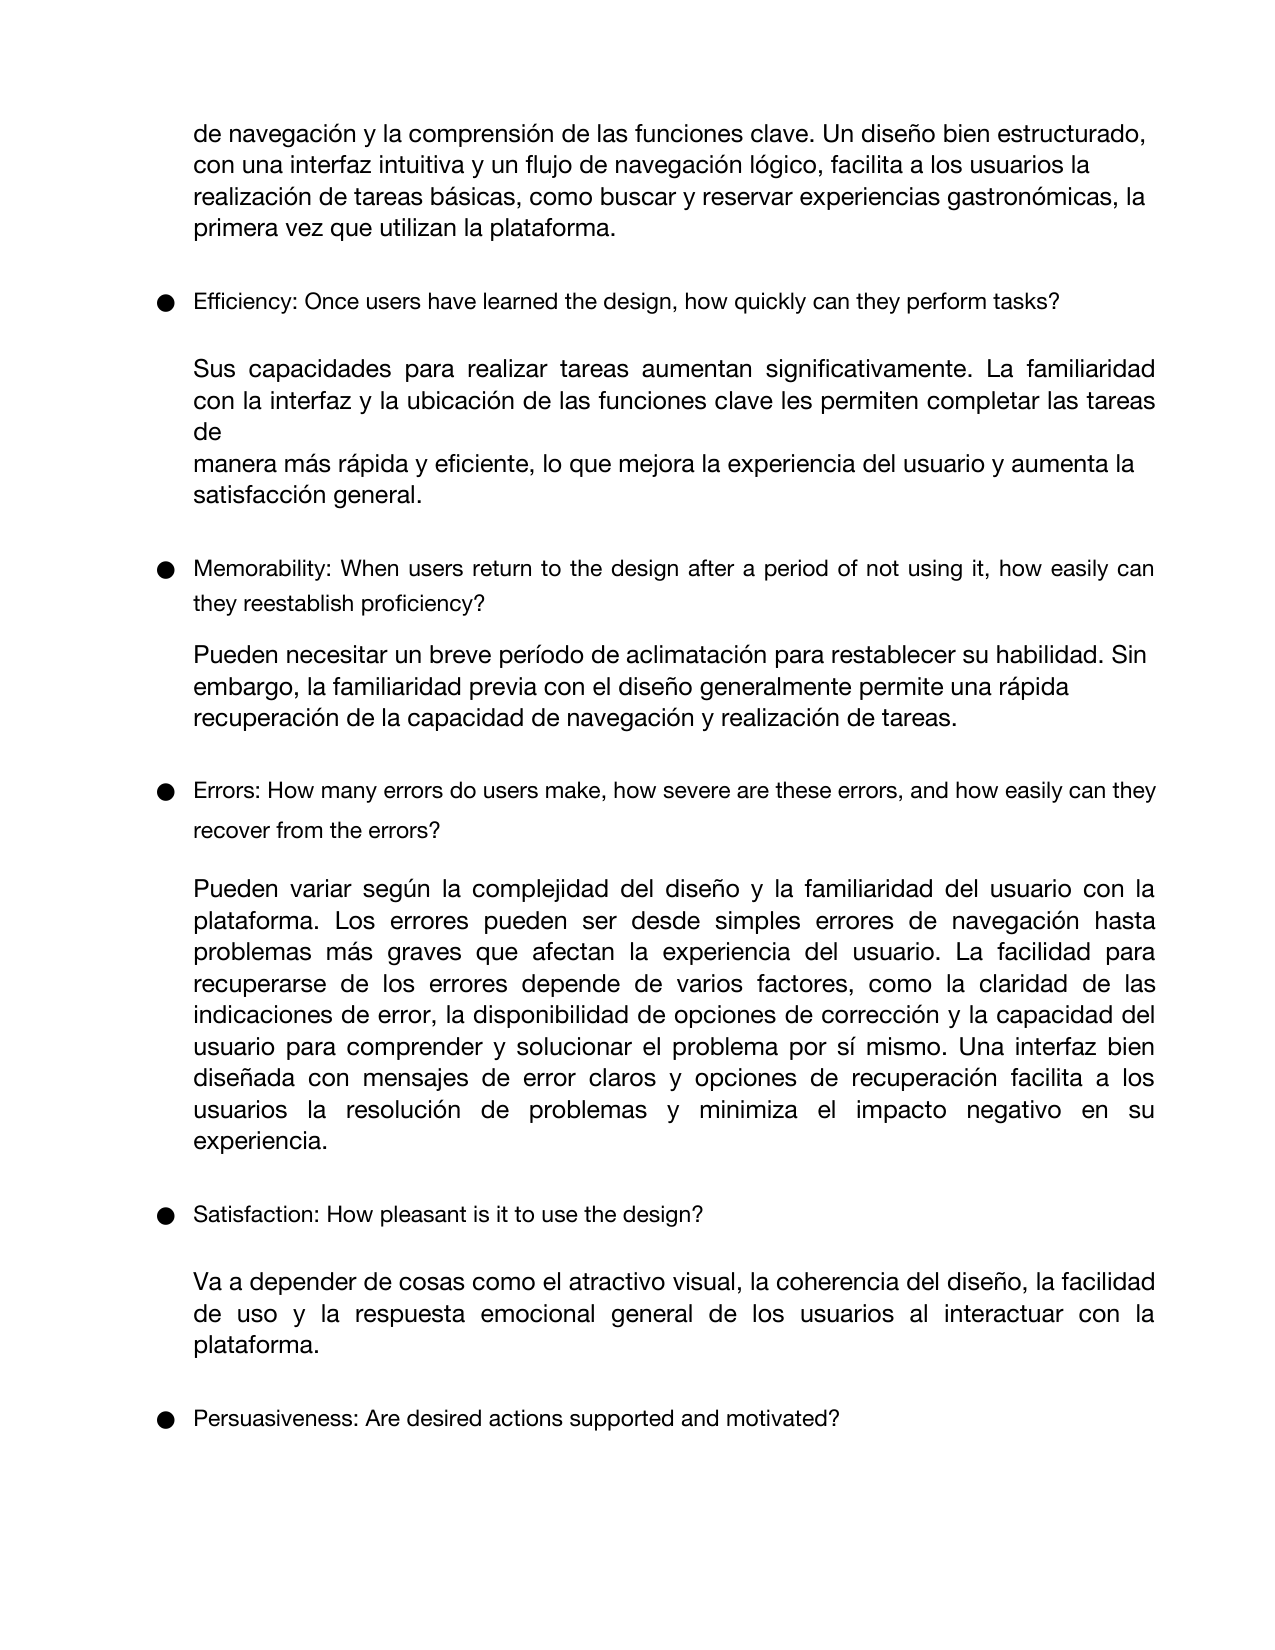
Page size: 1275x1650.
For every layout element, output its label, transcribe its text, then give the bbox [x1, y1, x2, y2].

text realización de tareas básicas, como buscar y reservar experiencias gastronómicas, la [118, 181, 1157, 212]
text satisfacción general. [118, 479, 1157, 511]
list Errors: How many errors do users make, how severe are these errors, and how easily can they recover from the errors? [156, 765, 1157, 845]
text Pueden variar según la complejidad del diseño y la familiaridad del usuario con la plataforma. Los errores pueden ser desde simples errores de navegación hasta problemas más graves que afectan la experiencia del usuario. La facilidad para recuperarse de los errores depende de varios factores, como la claridad de las indicaciones de error, la disponibilidad de opciones de corrección y la capacidad del usuario para comprender y solucionar el problema por sí mismo. Una interfaz bien diseñada con mensajes de error claros y opciones de recuperación facilita a los usuarios la resolución de problemas y minimiza el impacto negativo en su experiencia. [193, 873, 1157, 1157]
text recuperación de la capacidad de navegación y realización de tareas. [118, 702, 1157, 733]
text manera más rápida y eficiente, lo que mejora la experiencia del usuario y aumenta la [118, 448, 1157, 479]
text de navegación y la comprensión de las funciones clave. Un diseño bien estructurado, [118, 118, 1157, 149]
list Memorability: When users return to the design after a period of not using it, how easily can they reestablish proficiency? [156, 542, 1157, 618]
text Sus capacidades para realizar tareas aumentan significativamente. La familiaridad con la interfaz y la ubicación de las funciones clave les permiten completar las tareas de [193, 353, 1157, 448]
list Efficiency: Once users have learned the design, how quickly can they perform tasks? [156, 275, 1157, 322]
text primera vez que utilizan la plataforma. [118, 212, 1157, 244]
list Satisfaction: How pleasant is it to use the design? [156, 1188, 1157, 1235]
text Pueden necesitar un breve período de aclimatación para restablecer su habilidad. Sin [118, 639, 1157, 671]
text embargo, la familiaridad previa con el diseño generalmente permite una rápida [118, 671, 1157, 702]
text Va a depender de cosas como el atractivo visual, la coherencia del diseño, la facilidad de uso y la respuesta emocional general de los usuarios al interactuar con la plataforma. [193, 1266, 1157, 1361]
text con una interfaz intuitiva y un flujo de navegación lógico, facilita a los usuarios la [118, 149, 1157, 181]
list Persuasiveness: Are desired actions supported and motivated? [156, 1392, 1157, 1439]
